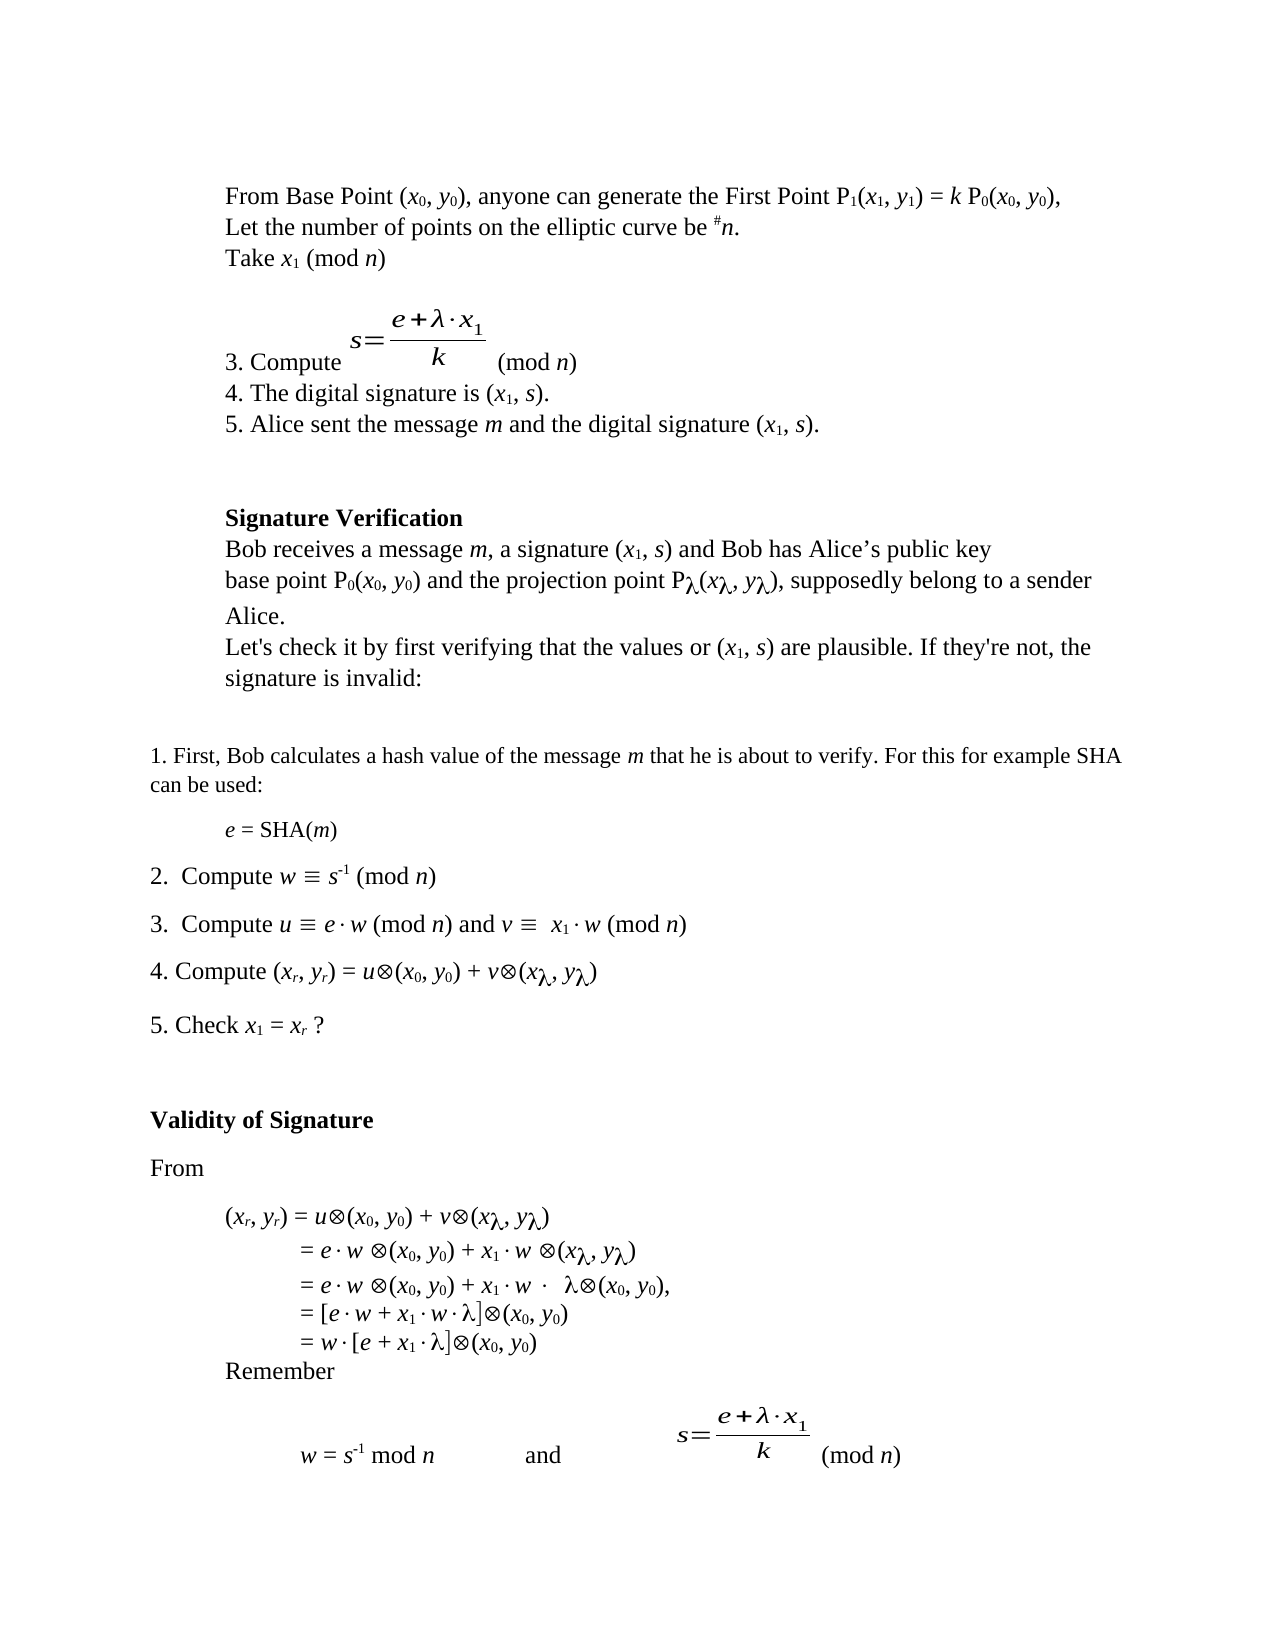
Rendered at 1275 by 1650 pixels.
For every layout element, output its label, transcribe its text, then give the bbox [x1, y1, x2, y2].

text = w[e + x1(x0, y0) [225, 1327, 1125, 1356]
text 2. Compute w s1 (mod n) [150, 861, 1125, 890]
text Validity of Signature [150, 1106, 1125, 1134]
list base point P0(x0, y0) and the projection point P(x, y), supposedly belong to a sender Alice. [225, 565, 1125, 630]
list From Base Point (x0, y0), anyone can generate the First Point P1(x1, y1) = k P0(x0, y0), [225, 181, 1125, 210]
list Bob receives a message m, a signature (x1, s) and Bob has Alice’s public key [225, 534, 1125, 562]
text = ew (x0, y0) + x1w (x, y) [225, 1235, 1125, 1270]
text 3. Compute u ew (mod n) and v x1w (mod n) [150, 909, 1125, 937]
text = [ew + x1w(x0, y0) [225, 1298, 1125, 1327]
text 1. First, Bob calculates a hash value of the message m that he is about to verify. For this for example SHA can be used: [150, 742, 1125, 797]
list Take x1 (mod n) [225, 243, 1125, 272]
text e = SHA(m) [150, 816, 1125, 842]
text From [150, 1153, 1125, 1182]
text 4. Compute (xr, yr) = u(x0, y0) + v(x, y) [150, 956, 1125, 991]
text w = s1 mod n and (mod n) [225, 1404, 1125, 1468]
text Remember [150, 1356, 1125, 1385]
list Let's check it by first verifying that the values or (x1, s) are plausible. If they're not, the signature is invalid: [225, 632, 1125, 692]
list Signature Verification [225, 503, 1125, 531]
list 3. Compute (mod n) [225, 305, 1125, 376]
text 5. Check x1 = xr ? [150, 1010, 1125, 1039]
list 4. The digital signature is (x1, s). [225, 378, 1125, 407]
text = ew (x0, y0) + x1w (x0, y0), [225, 1270, 1125, 1298]
list Let the number of points on the elliptic curve be #n. [225, 212, 1125, 241]
text (xr, yr) = u(x0, y0) + v(x, y) [150, 1201, 1125, 1235]
list 5. Alice sent the message m and the digital signature (x1, s). [225, 409, 1125, 438]
